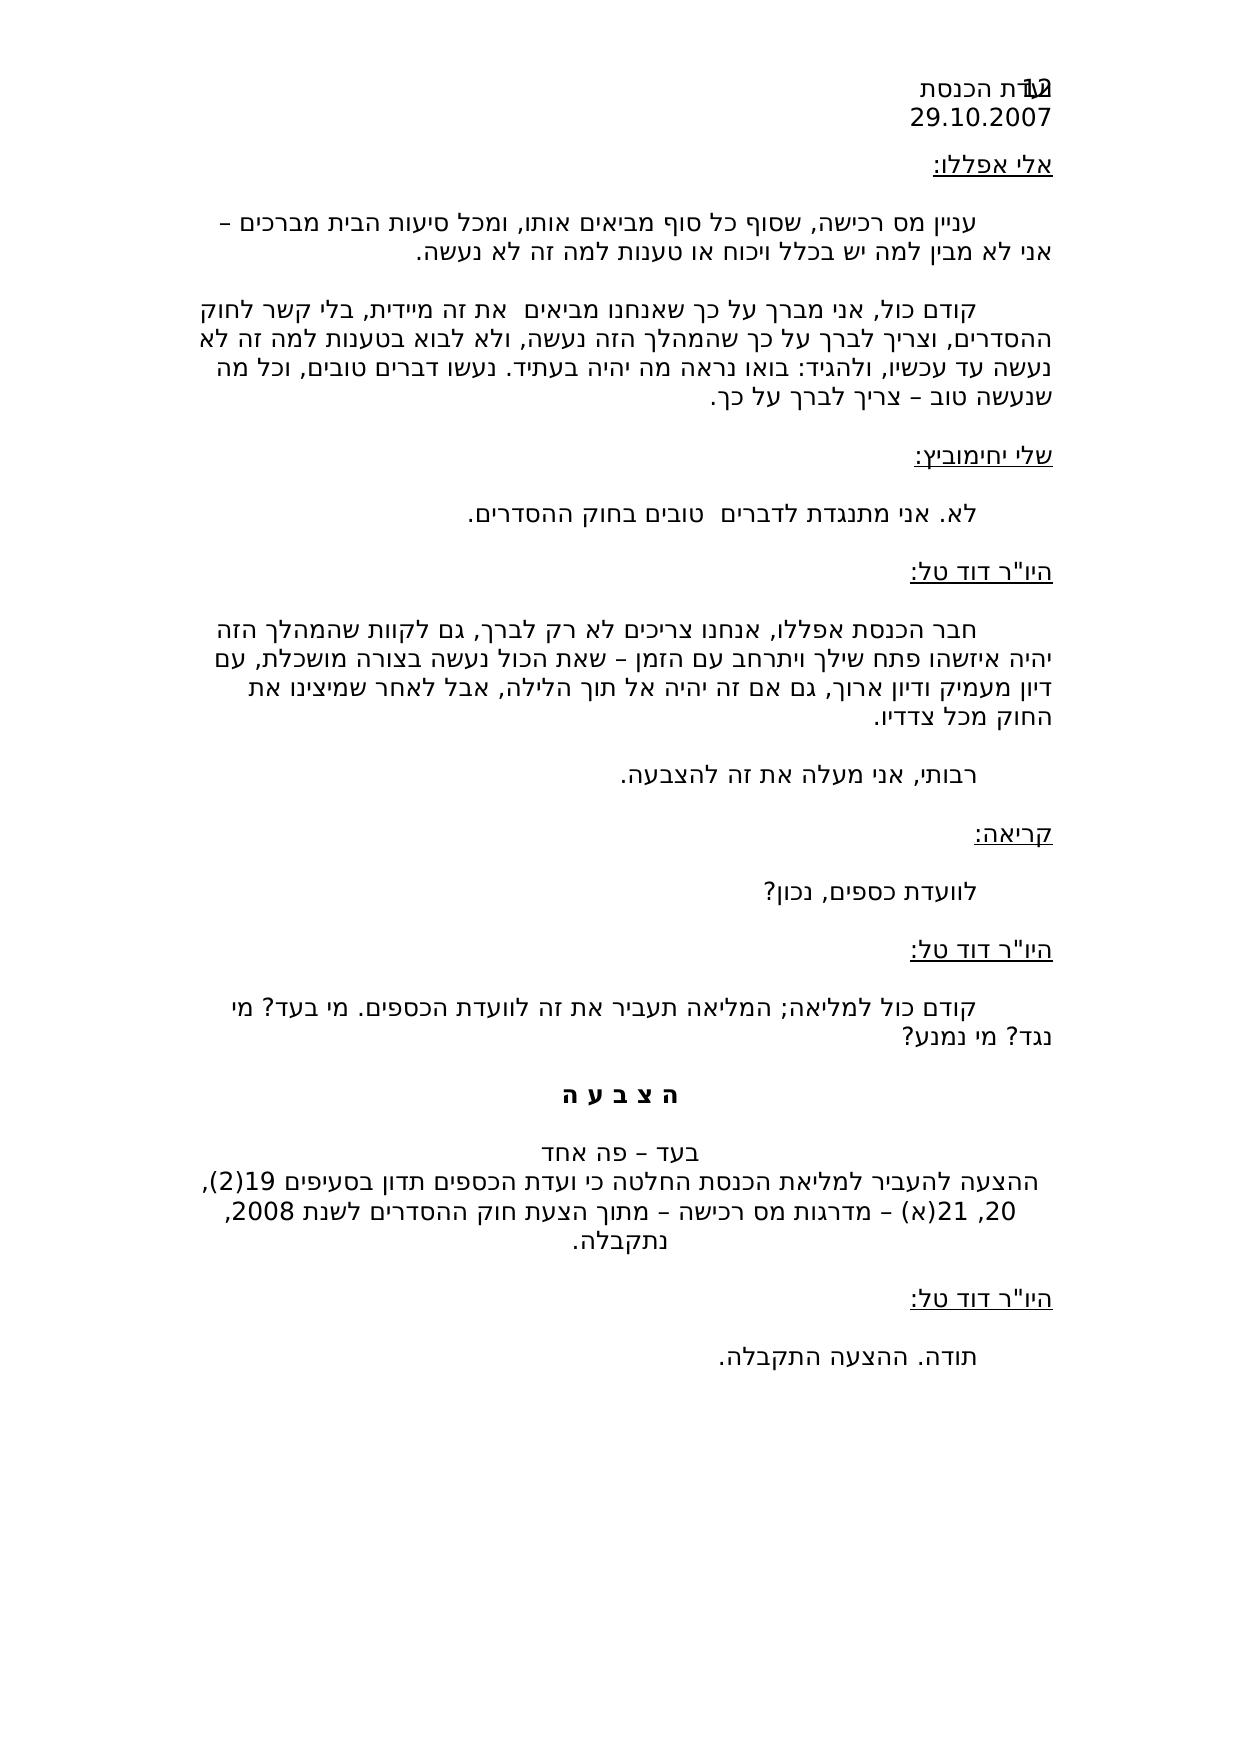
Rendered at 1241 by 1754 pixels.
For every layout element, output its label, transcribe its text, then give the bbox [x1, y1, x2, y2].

text היו"ר דוד טל: [187, 1284, 1053, 1313]
text רבותי, אני מעלה את זה להצבעה. [187, 760, 1053, 789]
subtitle שלי יחימוביץ: [187, 412, 1053, 470]
text קריאה: [187, 789, 1053, 848]
text עניין מס רכישה, שסוף כל סוף מביאים אותו, ומכל סיעות הבית מברכים – אני לא מבין למה יש בכלל ויכוח או טענות למה זה לא נעשה. [187, 208, 1053, 266]
text בעד – פה אחד [187, 1138, 1053, 1167]
text לוועדת כספים, נכון? [187, 877, 1053, 906]
text ההצעה להעביר למליאת הכנסת החלטה כי ועדת הכספים תדון בסעיפים 19(2), 20, 21(א) – מדרגות מס רכישה – מתוך הצעת חוק ההסדרים לשנת 2008, נתקבלה. [187, 1167, 1053, 1255]
text היו"ר דוד טל: [187, 906, 1053, 964]
text אלי אפללו: [187, 150, 1053, 179]
text קודם כול למליאה; המליאה תעביר את זה לוועדת הכספים. מי בעד? מי נגד? מי נמנע? [187, 993, 1053, 1051]
text תודה. ההצעה התקבלה. [187, 1342, 1053, 1371]
text קודם כול, אני מברך על כך שאנחנו מביאים את זה מיידית, בלי קשר לחוק ההסדרים, וצריך לברך על כך שהמהלך הזה נעשה, ולא לבוא בטענות למה זה לא נעשה עד עכשיו, ולהגיד: בואו נראה מה יהיה בעתיד. נעשו דברים טובים, וכל מה שנעשה טוב – צריך לברך על כך. [187, 295, 1053, 412]
text חבר הכנסת אפללו, אנחנו צריכים לא רק לברך, גם לקוות שהמהלך הזה יהיה איזשהו פתח שילך ויתרחב עם הזמן – שאת הכול נעשה בצורה מושכלת, עם דיון מעמיק ודיון ארוך, גם אם זה יהיה אל תוך הלילה, אבל לאחר שמיצינו את החוק מכל צדדיו. [187, 615, 1053, 732]
text ה צ ב ע ה [187, 1051, 1053, 1109]
text היו"ר דוד טל: [187, 528, 1053, 586]
text לא. אני מתנגדת לדברים טובים בחוק ההסדרים. [187, 499, 1053, 528]
